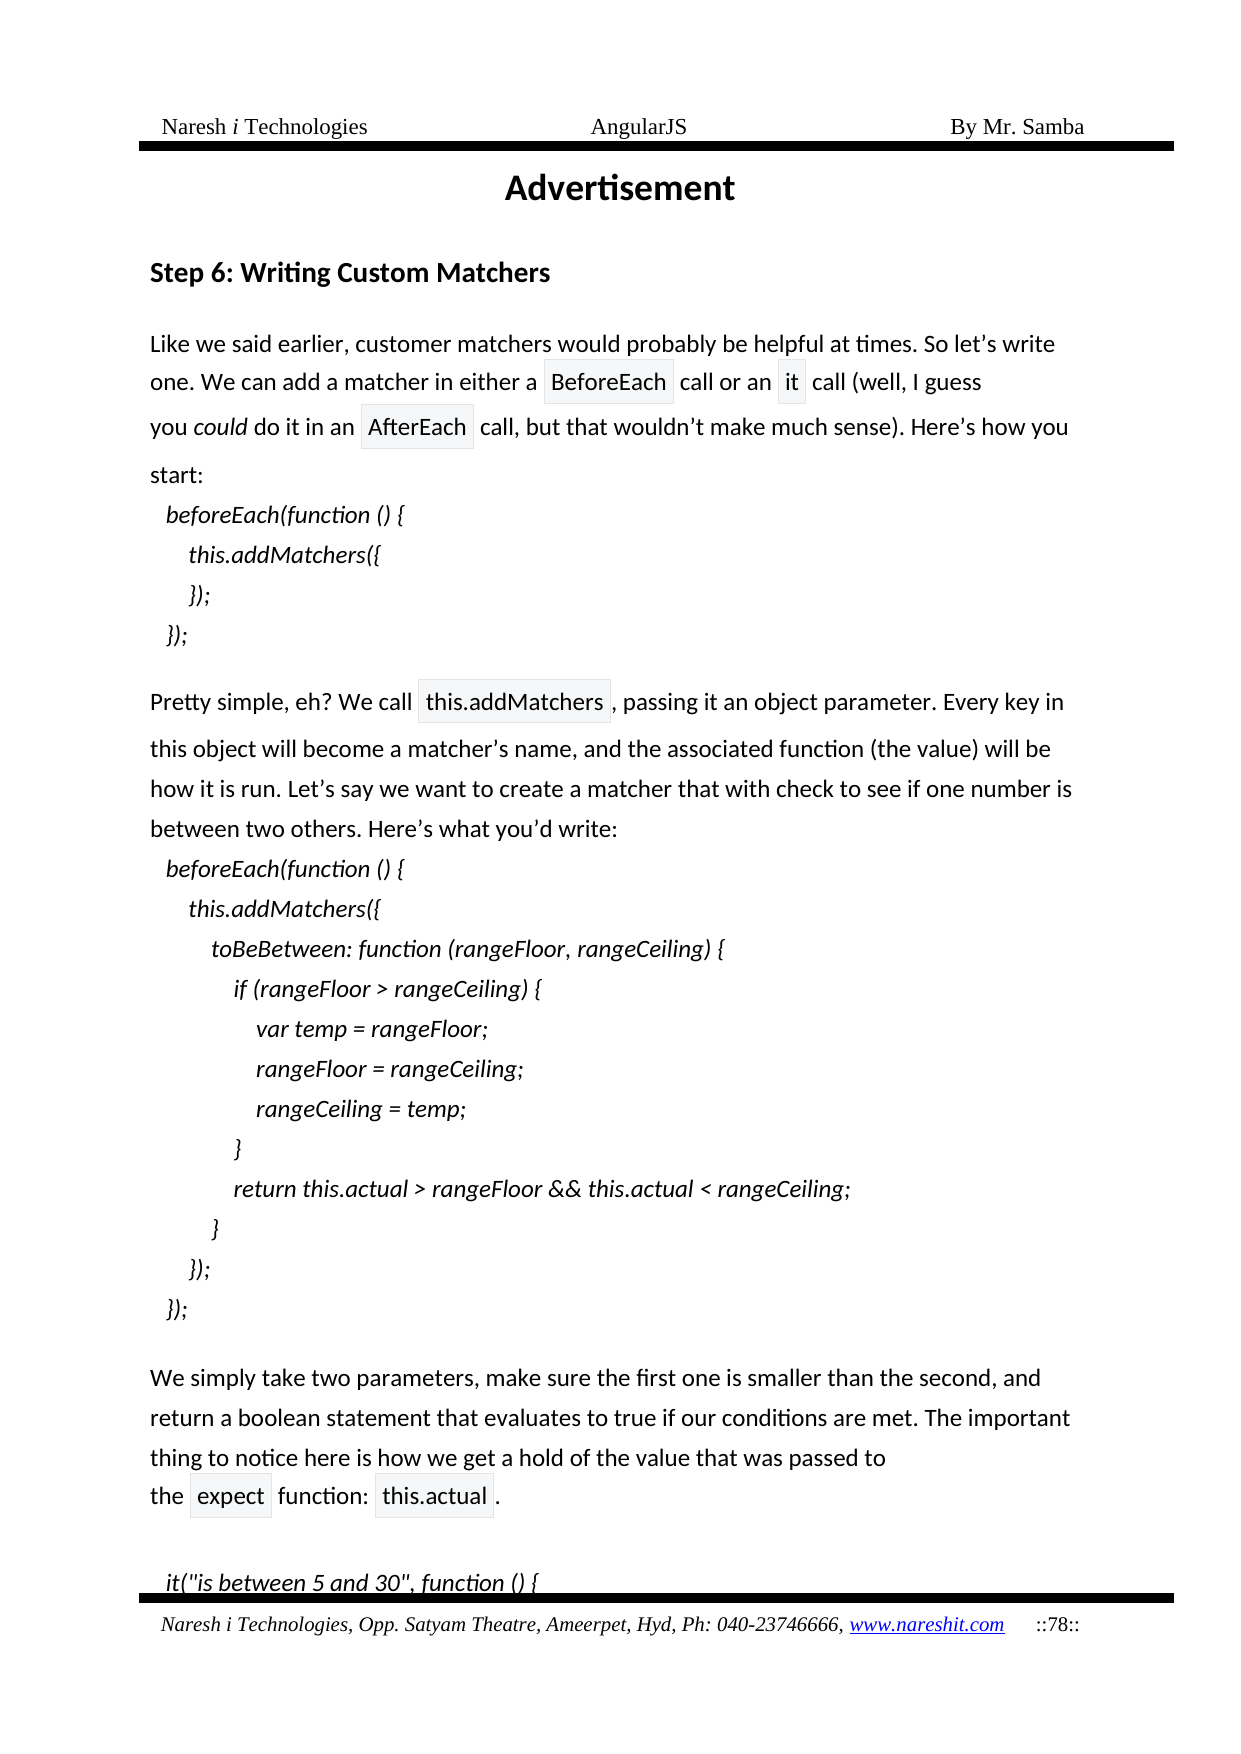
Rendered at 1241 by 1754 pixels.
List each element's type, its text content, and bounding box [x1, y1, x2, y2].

text this.addMatchers({ [166, 883, 1074, 923]
text Pretty simple, eh? We call this.addMatchers, passing it an object parameter. Every key in this object will become a matcher’s name, and the associated function (the value) will be how it is run. Let’s say we want to create a matcher that with check to see if one number is between two others. Here’s what you’d write: [150, 678, 1090, 843]
text var temp = rangeFloor; [166, 1003, 1074, 1043]
text We simply take two parameters, make sure the first one is smaller than the second, and return a boolean statement that evaluates to true if our conditions are met. The important thing to notice here is how we get a hold of the value that was passed to the expect function: this.actual. [150, 1353, 1090, 1518]
text }); [166, 1243, 1074, 1283]
text if (rangeFloor > rangeCeiling) { [166, 963, 1074, 1003]
text beforeEach(function () { [166, 843, 1074, 883]
text toBeBetween: function (rangeFloor, rangeCeiling) { [166, 923, 1074, 963]
text rangeCeiling = temp; [166, 1083, 1074, 1123]
text rangeFloor = rangeCeiling; [166, 1043, 1074, 1083]
text Advertisement [150, 164, 1090, 250]
text Step 6: Writing Custom Matchers [150, 250, 1090, 290]
text return this.actual > rangeFloor && this.actual < rangeCeiling; [166, 1163, 1074, 1203]
text this.addMatchers({ [166, 529, 1074, 569]
text }); [166, 1283, 1074, 1323]
text } [166, 1123, 1074, 1163]
text beforeEach(function () { [166, 489, 1074, 529]
text } [166, 1203, 1074, 1243]
text Like we said earlier, customer matchers would probably be helpful at times. So let’s write one. We can add a matcher in either a BeforeEach call or an it call (well, I guess you could do it in an AfterEach call, but that wouldn’t make much sense). Here’s how you start: [150, 319, 1090, 489]
text }); [166, 569, 1074, 609]
text }); [166, 609, 1074, 649]
text it("is between 5 and 30", function () { [166, 1558, 1074, 1598]
